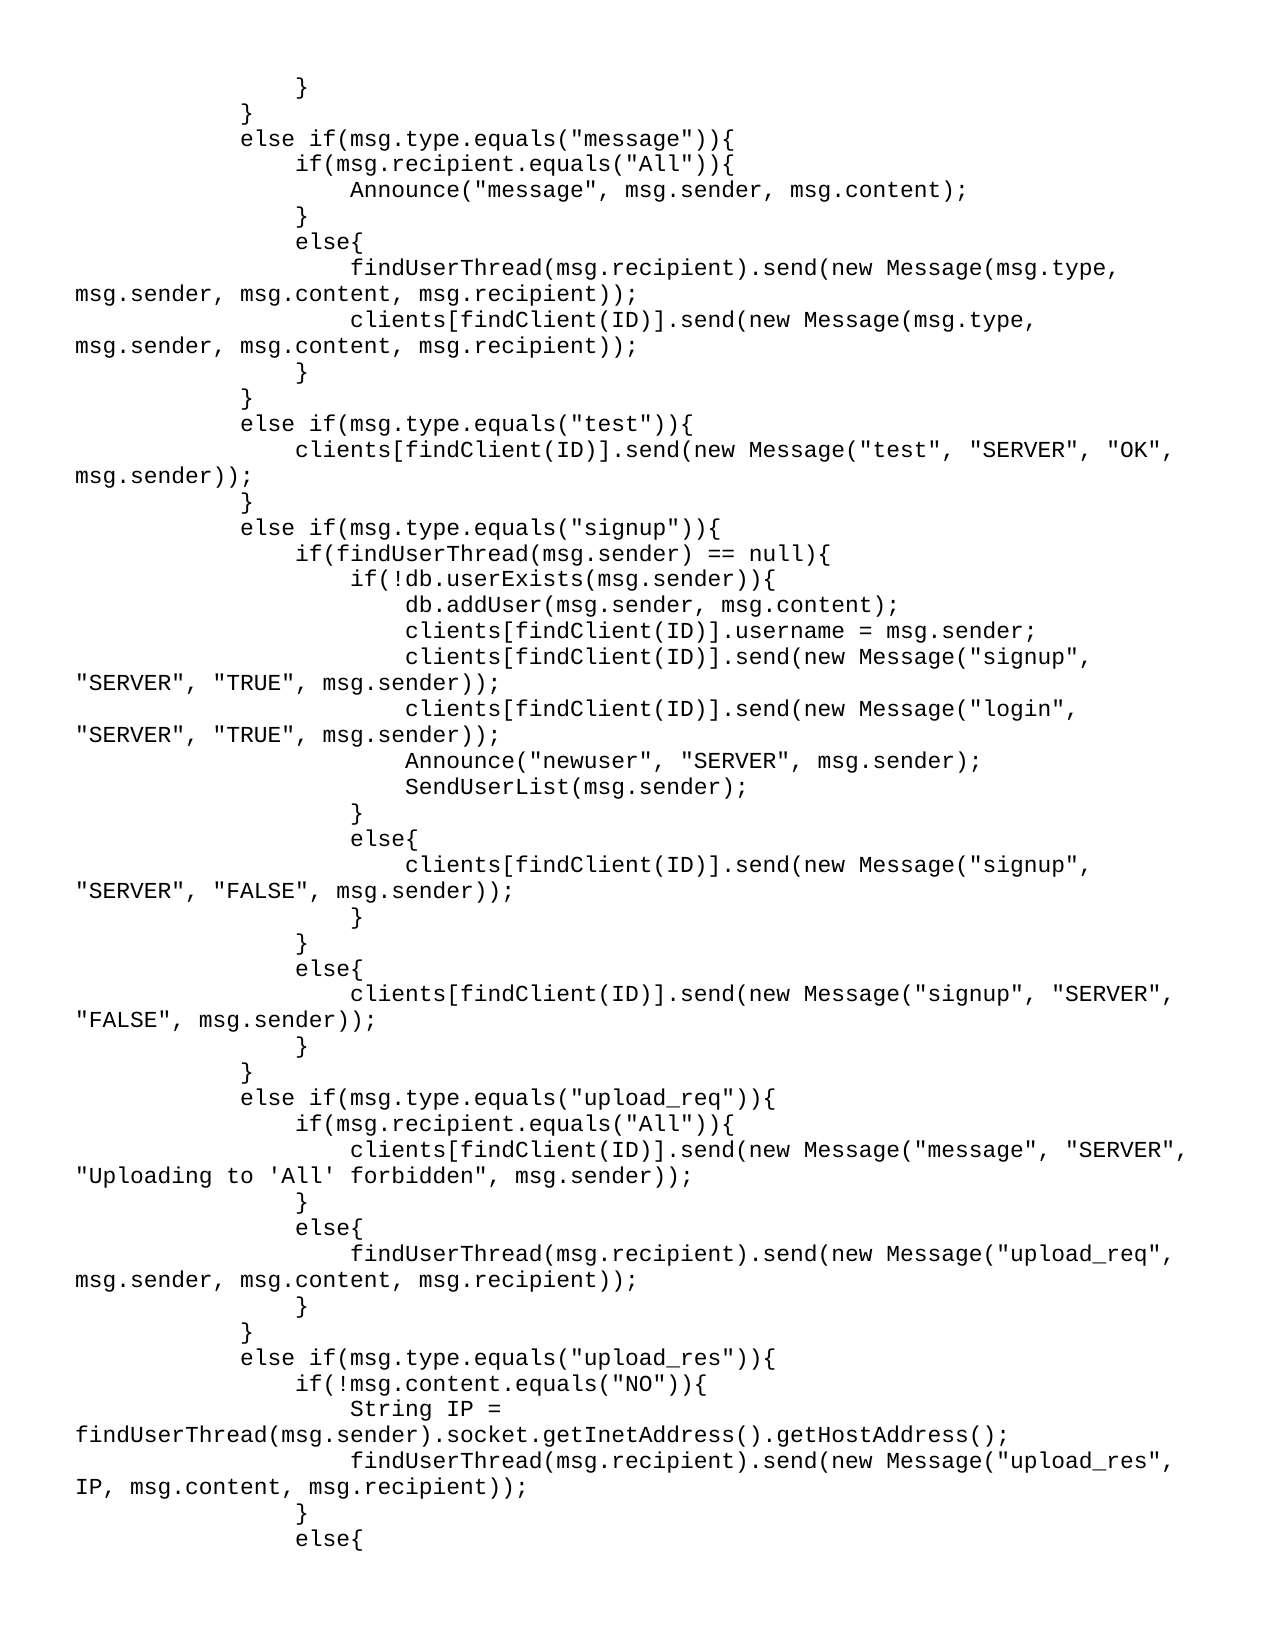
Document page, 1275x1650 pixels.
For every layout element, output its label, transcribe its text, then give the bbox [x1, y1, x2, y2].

text } [75, 801, 1200, 827]
text else{ [75, 957, 1200, 983]
text else{ [75, 827, 1200, 853]
text } [75, 1035, 1200, 1061]
text } [75, 1320, 1200, 1346]
text findUserThread(msg.recipient).send(new Message("upload_req", msg.sender, msg.content, msg.recipient)); [75, 1242, 1200, 1294]
text String IP = findUserThread(msg.sender).socket.getInetAddress().getHostAddress(); [75, 1398, 1200, 1450]
text db.addUser(msg.sender, msg.content); [75, 594, 1200, 620]
text SendUserList(msg.sender); [75, 775, 1200, 801]
text else{ [75, 1216, 1200, 1242]
text clients[findClient(ID)].send(new Message("login", "SERVER", "TRUE", msg.sender)); [75, 697, 1200, 749]
text else{ [75, 231, 1200, 257]
text findUserThread(msg.recipient).send(new Message(msg.type, msg.sender, msg.content, msg.recipient)); [75, 257, 1200, 308]
text clients[findClient(ID)].send(new Message(msg.type, msg.sender, msg.content, msg.recipient)); [75, 308, 1200, 360]
text clients[findClient(ID)].send(new Message("signup", "SERVER", "TRUE", msg.sender)); [75, 646, 1200, 697]
text } [75, 1061, 1200, 1087]
text Announce("newuser", "SERVER", msg.sender); [75, 749, 1200, 775]
text if(!msg.content.equals("NO")){ [75, 1372, 1200, 1398]
text else if(msg.type.equals("signup")){ [75, 516, 1200, 542]
text else if(msg.type.equals("test")){ [75, 412, 1200, 438]
text if(msg.recipient.equals("All")){ [75, 153, 1200, 179]
text if(!db.userExists(msg.sender)){ [75, 568, 1200, 594]
text } [75, 1294, 1200, 1320]
text } [75, 905, 1200, 931]
text clients[findClient(ID)].username = msg.sender; [75, 620, 1200, 646]
text else if(msg.type.equals("upload_res")){ [75, 1346, 1200, 1372]
text else if(msg.type.equals("upload_req")){ [75, 1087, 1200, 1112]
text } [75, 931, 1200, 957]
text clients[findClient(ID)].send(new Message("message", "SERVER", "Uploading to 'All' forbidden", msg.sender)); [75, 1138, 1200, 1190]
text if(msg.recipient.equals("All")){ [75, 1112, 1200, 1138]
text clients[findClient(ID)].send(new Message("signup", "SERVER", "FALSE", msg.sender)); [75, 983, 1200, 1035]
text } [75, 1502, 1200, 1527]
text } [75, 101, 1200, 127]
text } [75, 360, 1200, 386]
text if(findUserThread(msg.sender) == null){ [75, 542, 1200, 568]
text Announce("message", msg.sender, msg.content); [75, 179, 1200, 205]
text } [75, 75, 1200, 101]
text else if(msg.type.equals("message")){ [75, 127, 1200, 153]
text else{ [75, 1527, 1200, 1553]
text } [75, 490, 1200, 516]
text clients[findClient(ID)].send(new Message("signup", "SERVER", "FALSE", msg.sender)); [75, 853, 1200, 905]
text } [75, 1190, 1200, 1216]
text findUserThread(msg.recipient).send(new Message("upload_res", IP, msg.content, msg.recipient)); [75, 1450, 1200, 1502]
text clients[findClient(ID)].send(new Message("test", "SERVER", "OK", msg.sender)); [75, 438, 1200, 490]
text } [75, 386, 1200, 412]
text } [75, 205, 1200, 231]
